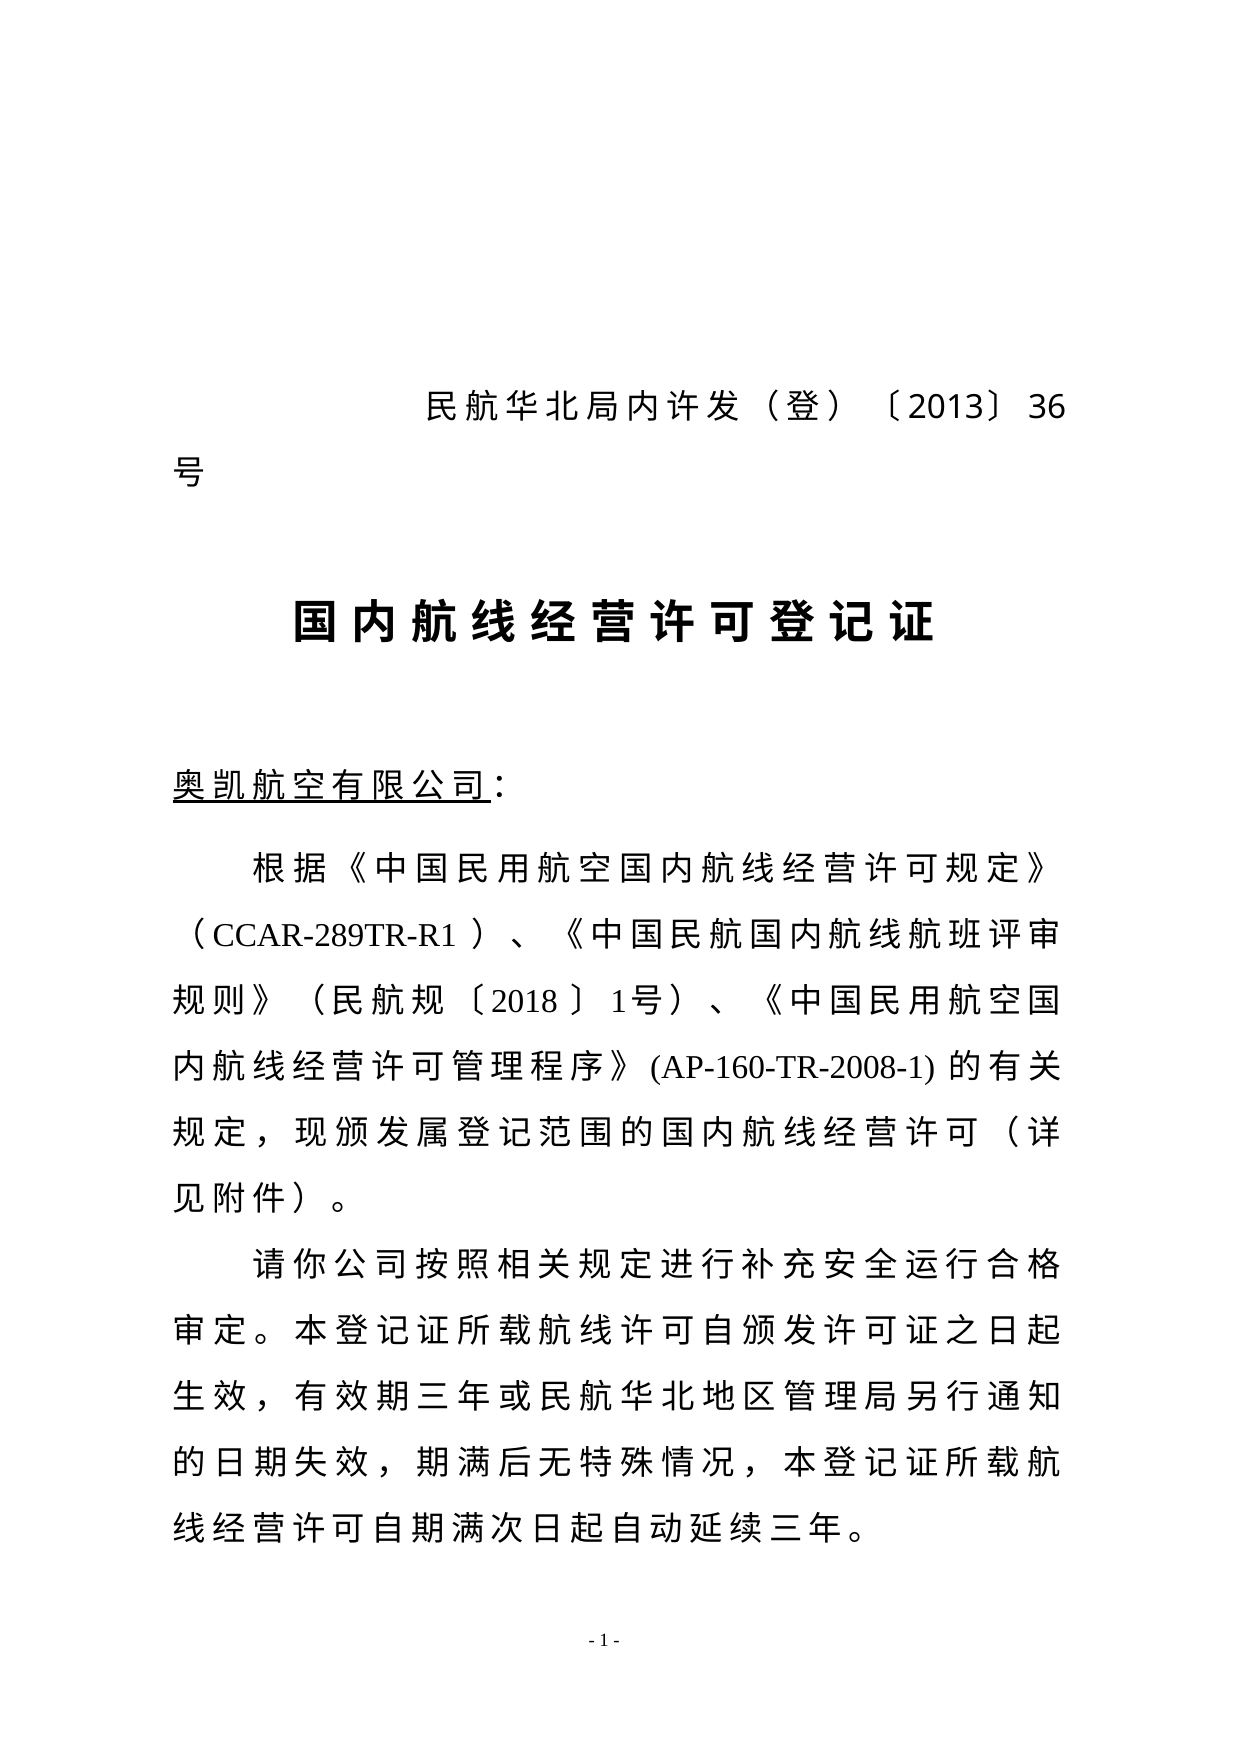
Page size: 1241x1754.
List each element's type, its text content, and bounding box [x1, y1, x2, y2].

text 国内航线经营许可登记证 [172, 569, 1068, 668]
text 奥凯航空有限公司： [172, 750, 1068, 816]
text 请你公司按照相关规定进行补充安全运行合格审定。本登记证所载航线许可自颁发许可证之日起生效，有效期三年或民航华北地区管理局另行通知的日期失效，期满后无特殊情况，本登记证所载航线经营许可自期满次日起自动延续三年。 [172, 1229, 1068, 1559]
text 民航华北局内许发（登）〔2013〕36号 [172, 371, 1068, 503]
text 根据《中国民用航空国内航线经营许可规定》（CCAR-289TR-R1）、《中国民航国内航线航班评审规则》（民航规〔2018〕1号）、《中国民用航空国内航线经营许可管理程序》(AP-160-TR-2008-1)的有关规定，现颁发属登记范围的国内航线经营许可（详见附件）。 [172, 833, 1068, 1229]
